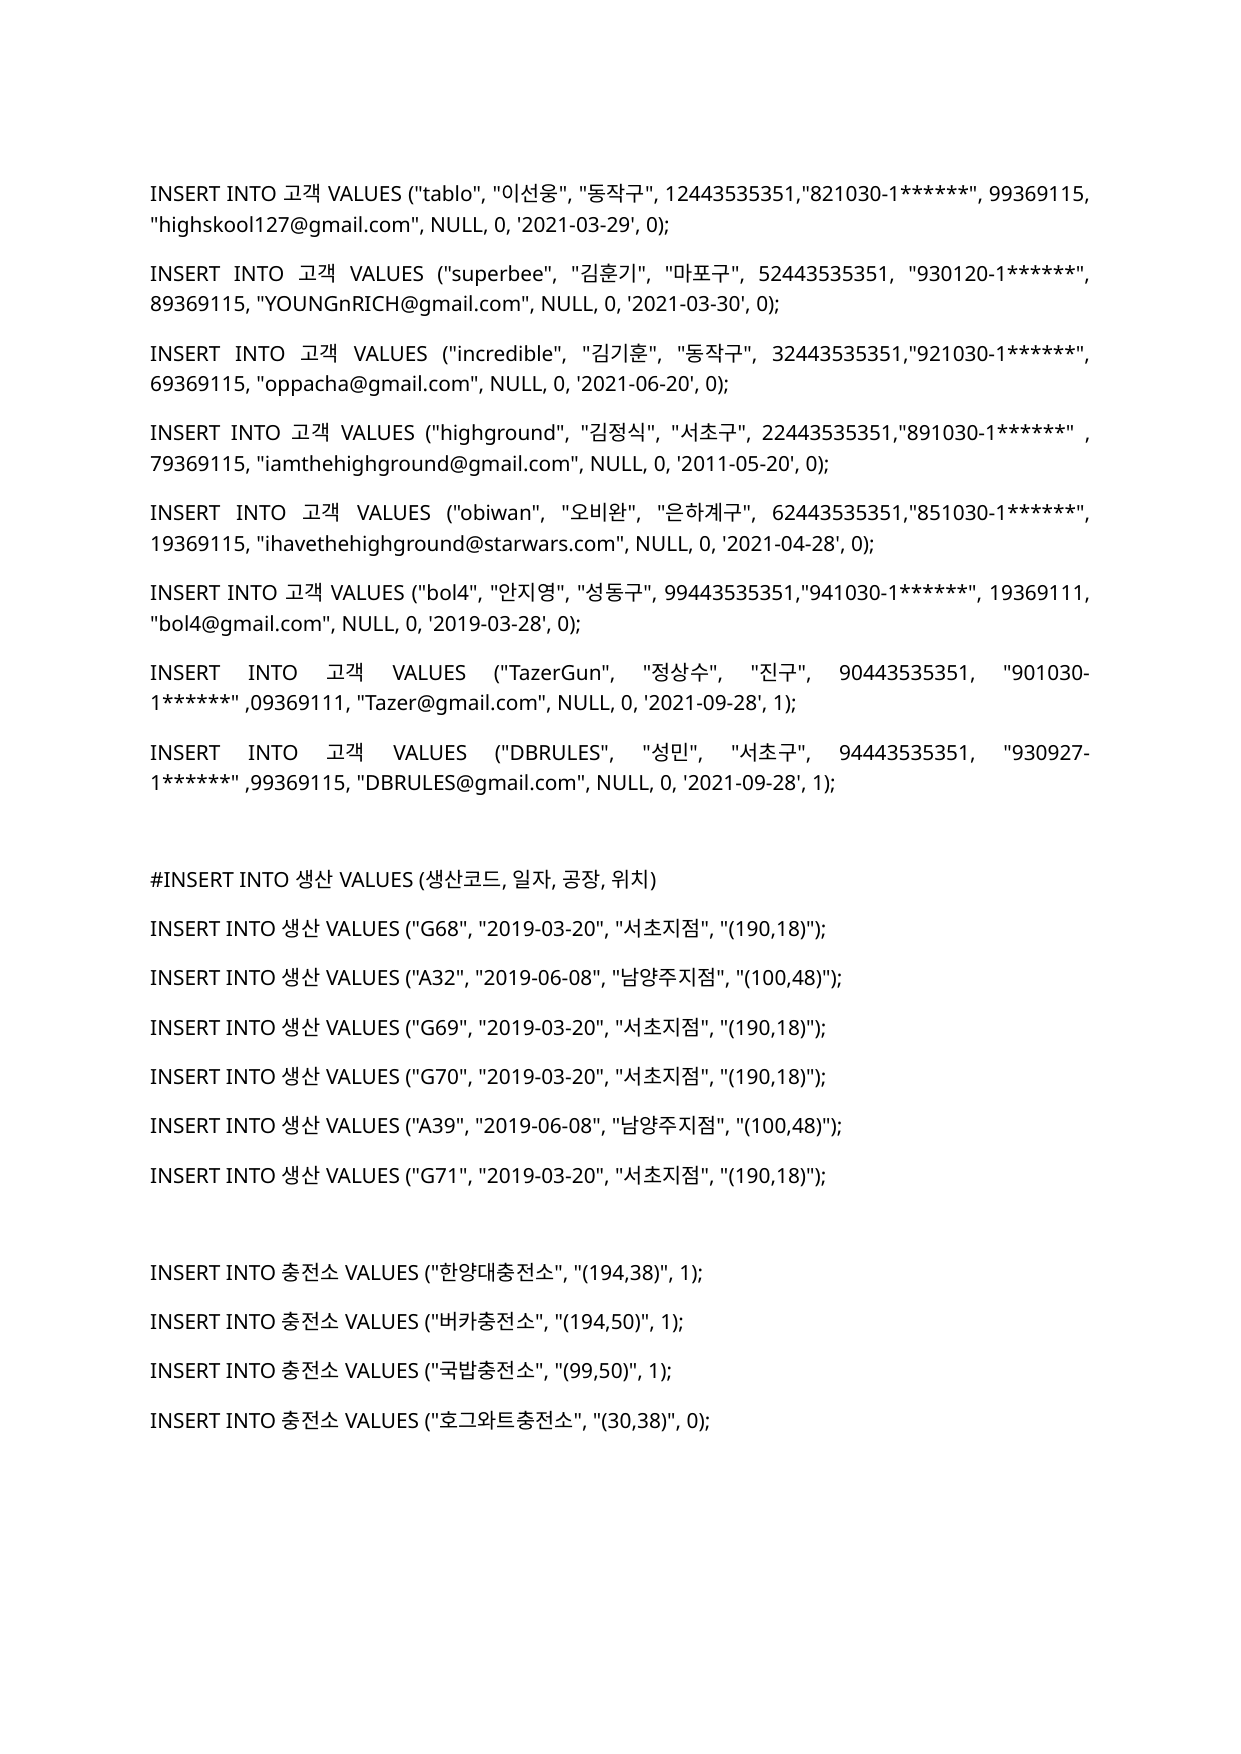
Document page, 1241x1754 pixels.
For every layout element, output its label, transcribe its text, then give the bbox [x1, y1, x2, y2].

text #INSERT INTO 생산 VALUES (생산코드, 일자, 공장, 위치) [150, 863, 1090, 893]
text INSERT INTO 고객 VALUES ("TazerGun", "정상수", "진구", 90443535351, "901030-1******" ,09369111, "Tazer@gmail.com", NULL, 0, '2021-09-28', 1); [150, 656, 1090, 717]
text INSERT INTO 고객 VALUES ("incredible", "김기훈", "동작구", 32443535351,"921030-1******", 69369115, "oppacha@gmail.com", NULL, 0, '2021-06-20', 0); [150, 337, 1090, 398]
text INSERT INTO 생산 VALUES ("G70", "2019-03-20", "서초지점", "(190,18)"); [150, 1060, 1090, 1091]
text INSERT INTO 고객 VALUES ("DBRULES", "성민", "서초구", 94443535351, "930927-1******" ,99369115, "DBRULES@gmail.com", NULL, 0, '2021-09-28', 1); [150, 736, 1090, 797]
text INSERT INTO 충전소 VALUES ("호그와트충전소", "(30,38)", 0); [150, 1404, 1090, 1434]
text INSERT INTO 고객 VALUES ("obiwan", "오비완", "은하계구", 62443535351,"851030-1******", 19369115, "ihavethehighground@starwars.com", NULL, 0, '2021-04-28', 0); [150, 496, 1090, 557]
text INSERT INTO 고객 VALUES ("bol4", "안지영", "성동구", 99443535351,"941030-1******", 19369111, "bol4@gmail.com", NULL, 0, '2019-03-28', 0); [150, 576, 1090, 637]
text INSERT INTO 고객 VALUES ("highground", "김정식", "서초구", 22443535351,"891030-1******" , 79369115, "iamthehighground@gmail.com", NULL, 0, '2011-05-20', 0); [150, 417, 1090, 477]
text INSERT INTO 충전소 VALUES ("한양대충전소", "(194,38)", 1); [150, 1256, 1090, 1286]
text INSERT INTO 충전소 VALUES ("국밥충전소", "(99,50)", 1); [150, 1354, 1090, 1385]
text INSERT INTO 생산 VALUES ("G71", "2019-03-20", "서초지점", "(190,18)"); [150, 1159, 1090, 1189]
text INSERT INTO 생산 VALUES ("A39", "2019-06-08", "남양주지점", "(100,48)"); [150, 1110, 1090, 1140]
text INSERT INTO 고객 VALUES ("superbee", "김훈기", "마포구", 52443535351, "930120-1******", 89369115, "YOUNGnRICH@gmail.com", NULL, 0, '2021-03-30', 0); [150, 257, 1090, 318]
text INSERT INTO 생산 VALUES ("G69", "2019-03-20", "서초지점", "(190,18)"); [150, 1011, 1090, 1041]
text INSERT INTO 고객 VALUES ("tablo", "이선웅", "동작구", 12443535351,"821030-1******", 99369115, "highskool127@gmail.com", NULL, 0, '2021-03-29', 0); [150, 177, 1090, 238]
text INSERT INTO 생산 VALUES ("G68", "2019-03-20", "서초지점", "(190,18)"); [150, 912, 1090, 942]
text INSERT INTO 생산 VALUES ("A32", "2019-06-08", "남양주지점", "(100,48)"); [150, 962, 1090, 992]
text INSERT INTO 충전소 VALUES ("버카충전소", "(194,50)", 1); [150, 1305, 1090, 1335]
